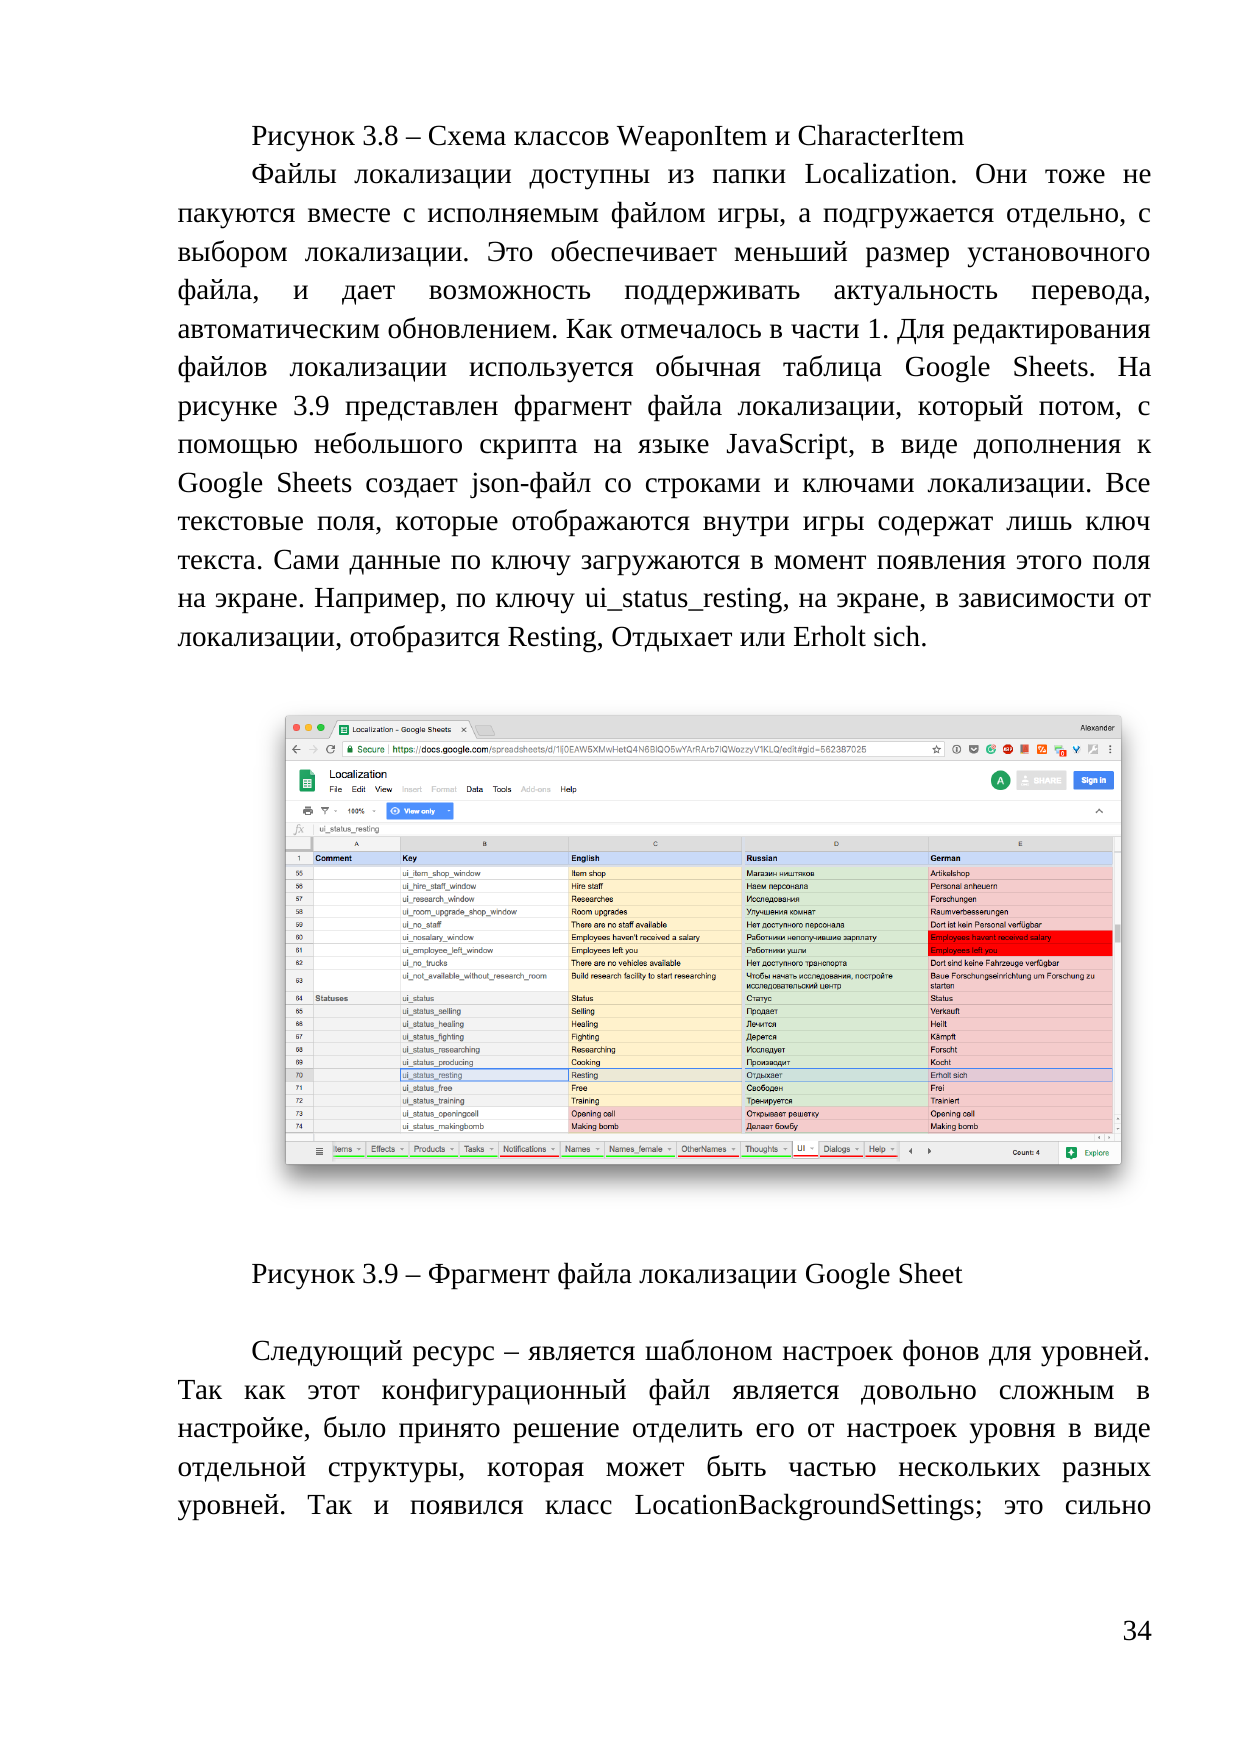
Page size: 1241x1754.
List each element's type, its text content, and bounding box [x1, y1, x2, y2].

picture [251, 696, 1155, 1213]
text Рисунок 3.8 – Схема классов WeaponItem и CharacterItem [177, 118, 1152, 152]
text Файлы локализации доступны из папки Localization. Они тоже не пакуются вместе с исполняемым файлом игры, а подгружается отдельно, с выбором локализации. Это обеспечивает меньший размер установочного файла, и дает возможность поддерживать актуальность перевода, автоматическим обновлением. Как отмечалось в части 1. Для редактирования файлов локализации используется обычная таблица Google Sheets. На рисунке 3.9 представлен фрагмент файла локализации, который потом, с помощью небольшого скрипта на языке JavaScript, в виде дополнения к Google Sheets создает json-файл со строками и ключами локализации. Все текстовые поля, которые отображаются внутри игры содержат лишь ключ текста. Сами данные по ключу загружаются в момент появления этого поля на экране. Например, по ключу ui_status_resting, на экране, в зависимости от локализации, отобразится Resting, Отдыхает или Erholt sich. [177, 157, 1152, 653]
text Рисунок 3.9 – Фрагмент файла локализации Google Sheet [177, 1256, 1152, 1290]
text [177, 1333, 1152, 1521]
